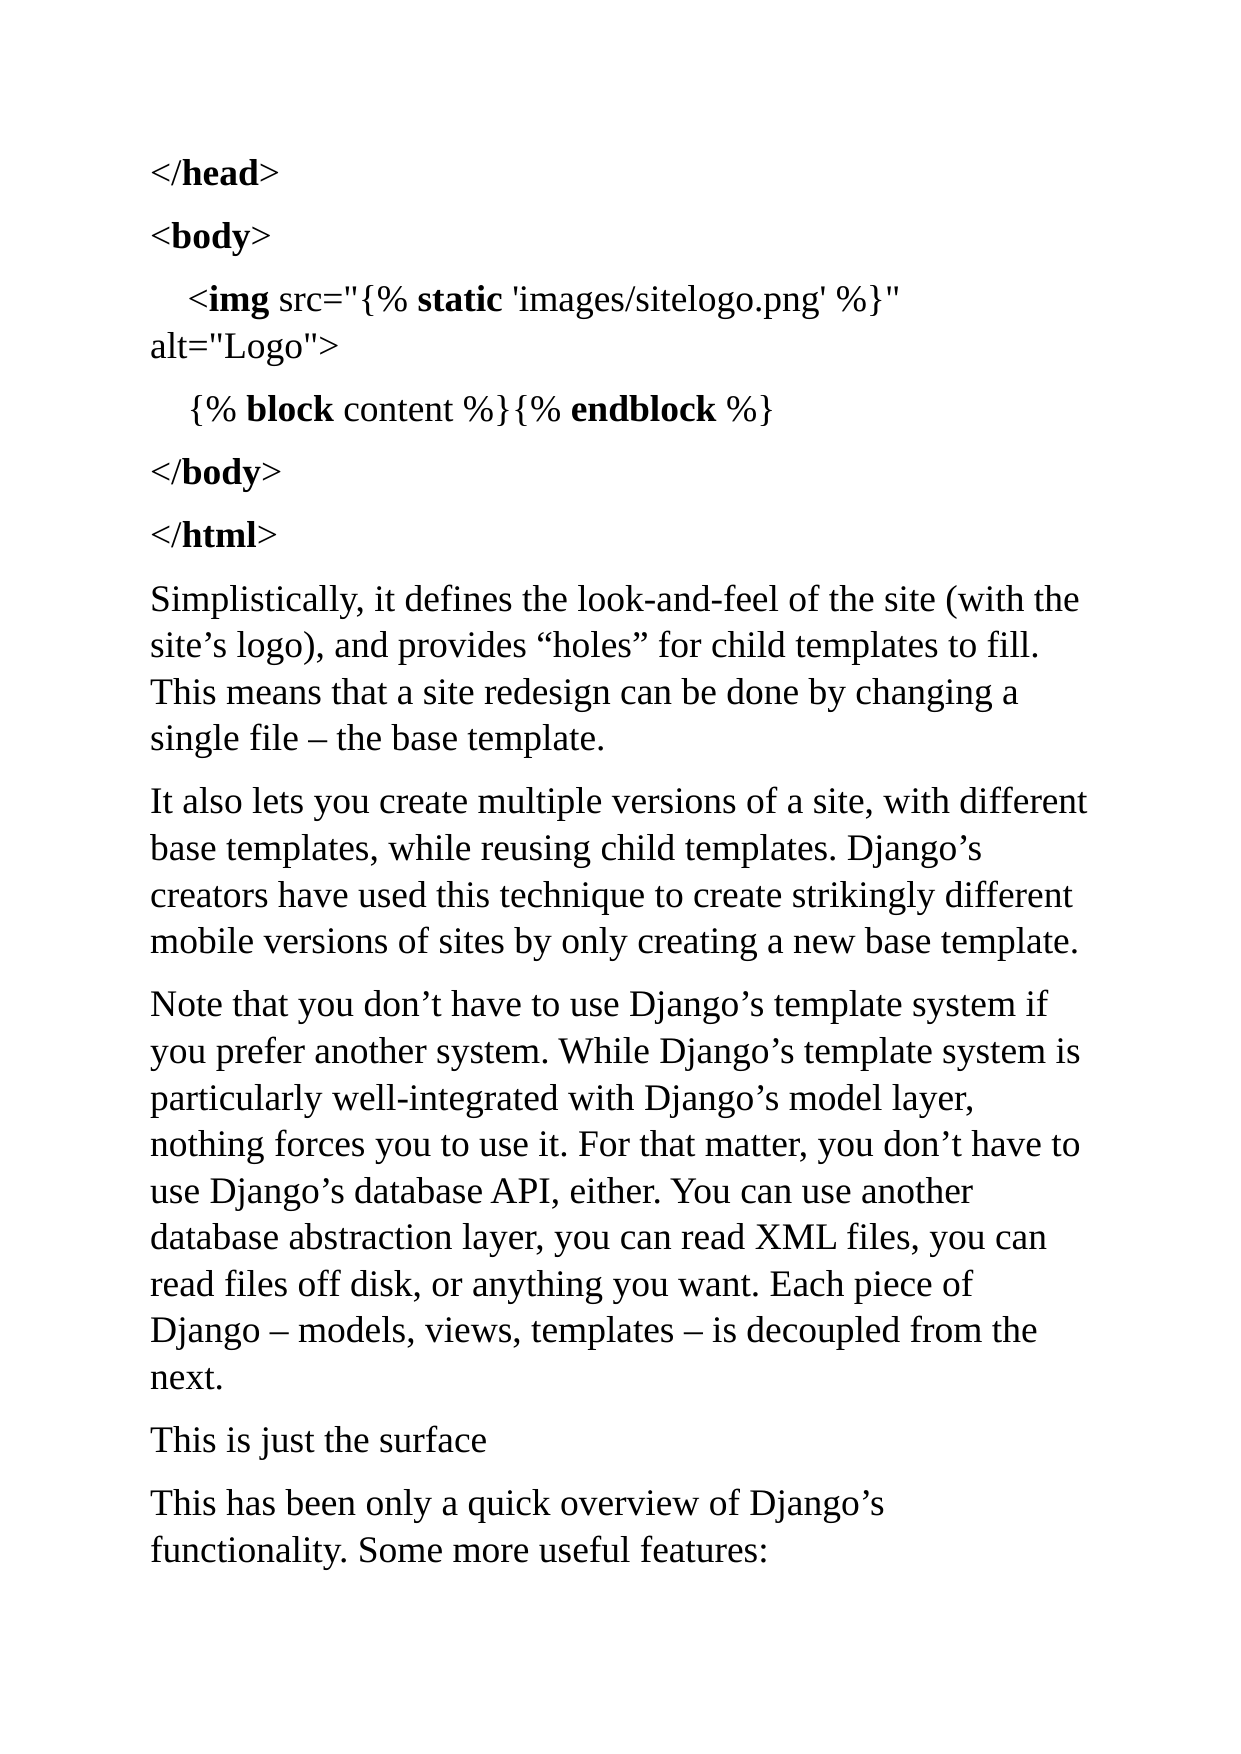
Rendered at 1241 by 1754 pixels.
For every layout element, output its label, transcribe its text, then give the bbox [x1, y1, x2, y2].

text {% block content %}{% endblock %} [150, 386, 1090, 429]
text </head> [150, 150, 1090, 193]
text Simplistically, it defines the look-and-feel of the site (with the site’s logo), and provides “holes” for child templates to fill. This means that a site redesign can be done by changing a single file – the base template. [150, 576, 1090, 759]
text </body> [150, 449, 1090, 493]
text Note that you don’t have to use Django’s template system if you prefer another system. While Django’s template system is particularly well-integrated with Django’s model layer, nothing forces you to use it. For that matter, you don’t have to use Django’s database API, either. You can use another database abstraction layer, you can read XML files, you can read files off disk, or anything you want. Each piece of Django – models, views, templates – is decoupled from the next. [150, 982, 1090, 1397]
text It also lets you create multiple versions of a site, with different base templates, while reusing child templates. Django’s creators have used this technique to create strikingly different mobile versions of sites by only creating a new base template. [150, 779, 1090, 962]
text <img src="{% static 'images/sitelogo.png' %}" alt="Logo"> [150, 276, 1090, 366]
text <body> [150, 213, 1090, 256]
text </html> [150, 513, 1090, 556]
text This has been only a quick overview of Django’s functionality. Some more useful features: [150, 1481, 1090, 1570]
text This is just the surface [150, 1417, 1090, 1461]
